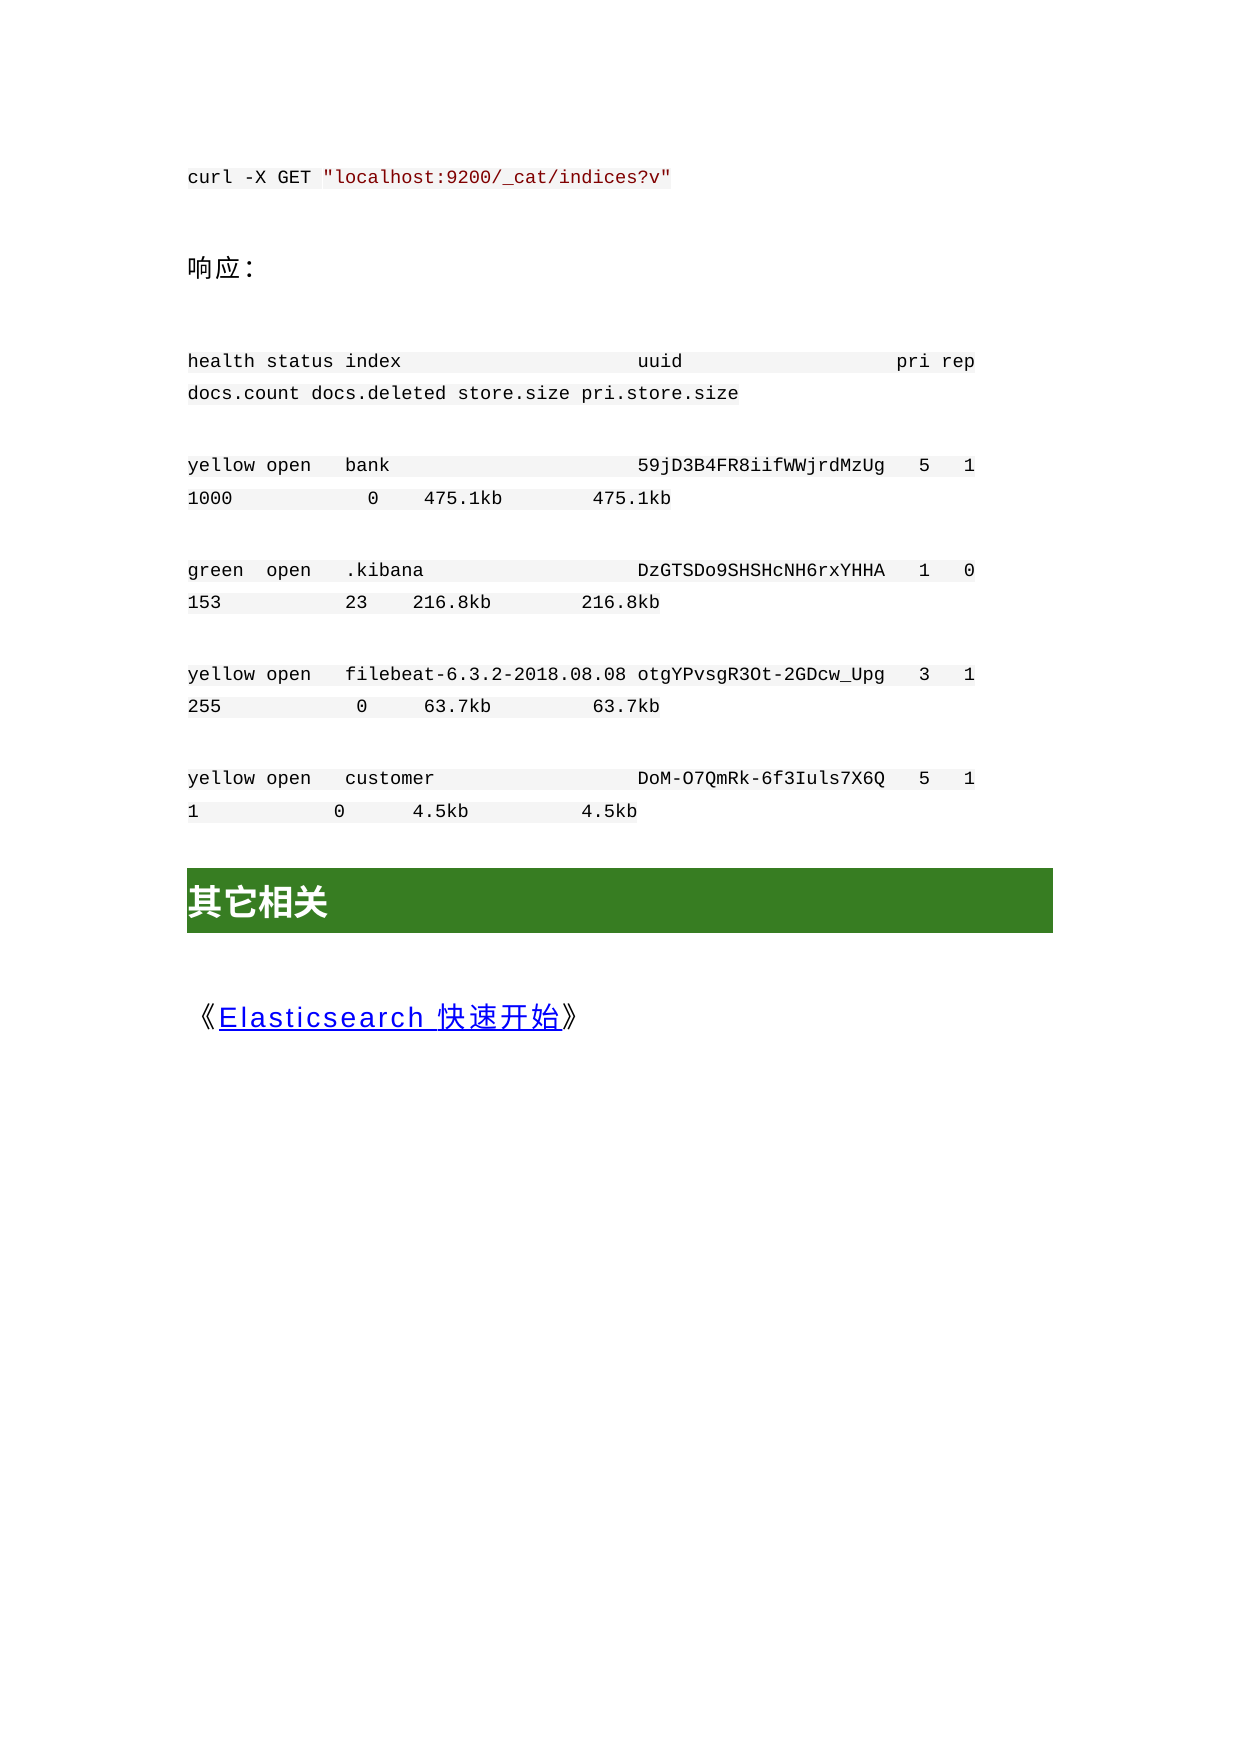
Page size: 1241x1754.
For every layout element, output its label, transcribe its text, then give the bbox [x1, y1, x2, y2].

text yellow open bank 59jD3B4FR8iifWWjrdMzUg 5 1 1000 0 475.1kb 475.1kb [187, 450, 1053, 515]
text 《Elasticsearch 快速开始》 [187, 983, 1053, 1048]
subtitle 其它相关 [187, 868, 1053, 933]
text yellow open customer DoM-O7QmRk-6f3Iuls7X6Q 5 1 1 0 4.5kb 4.5kb [187, 763, 1053, 828]
text green open .kibana DzGTSDo9SHSHcNH6rxYHHA 1 0 153 23 216.8kb 216.8kb [187, 555, 1053, 620]
text yellow open filebeat-6.3.2-2018.08.08 otgYPvsgR3Ot-2GDcw_Upg 3 1 255 0 63.7kb 63.7kb [187, 659, 1053, 724]
text curl -X GET "localhost:9200/_cat/indices?v" [187, 162, 1053, 194]
text 响应： [187, 234, 1053, 299]
text health status index uuid pri rep docs.count docs.deleted store.size pri.store.size [187, 346, 1053, 411]
